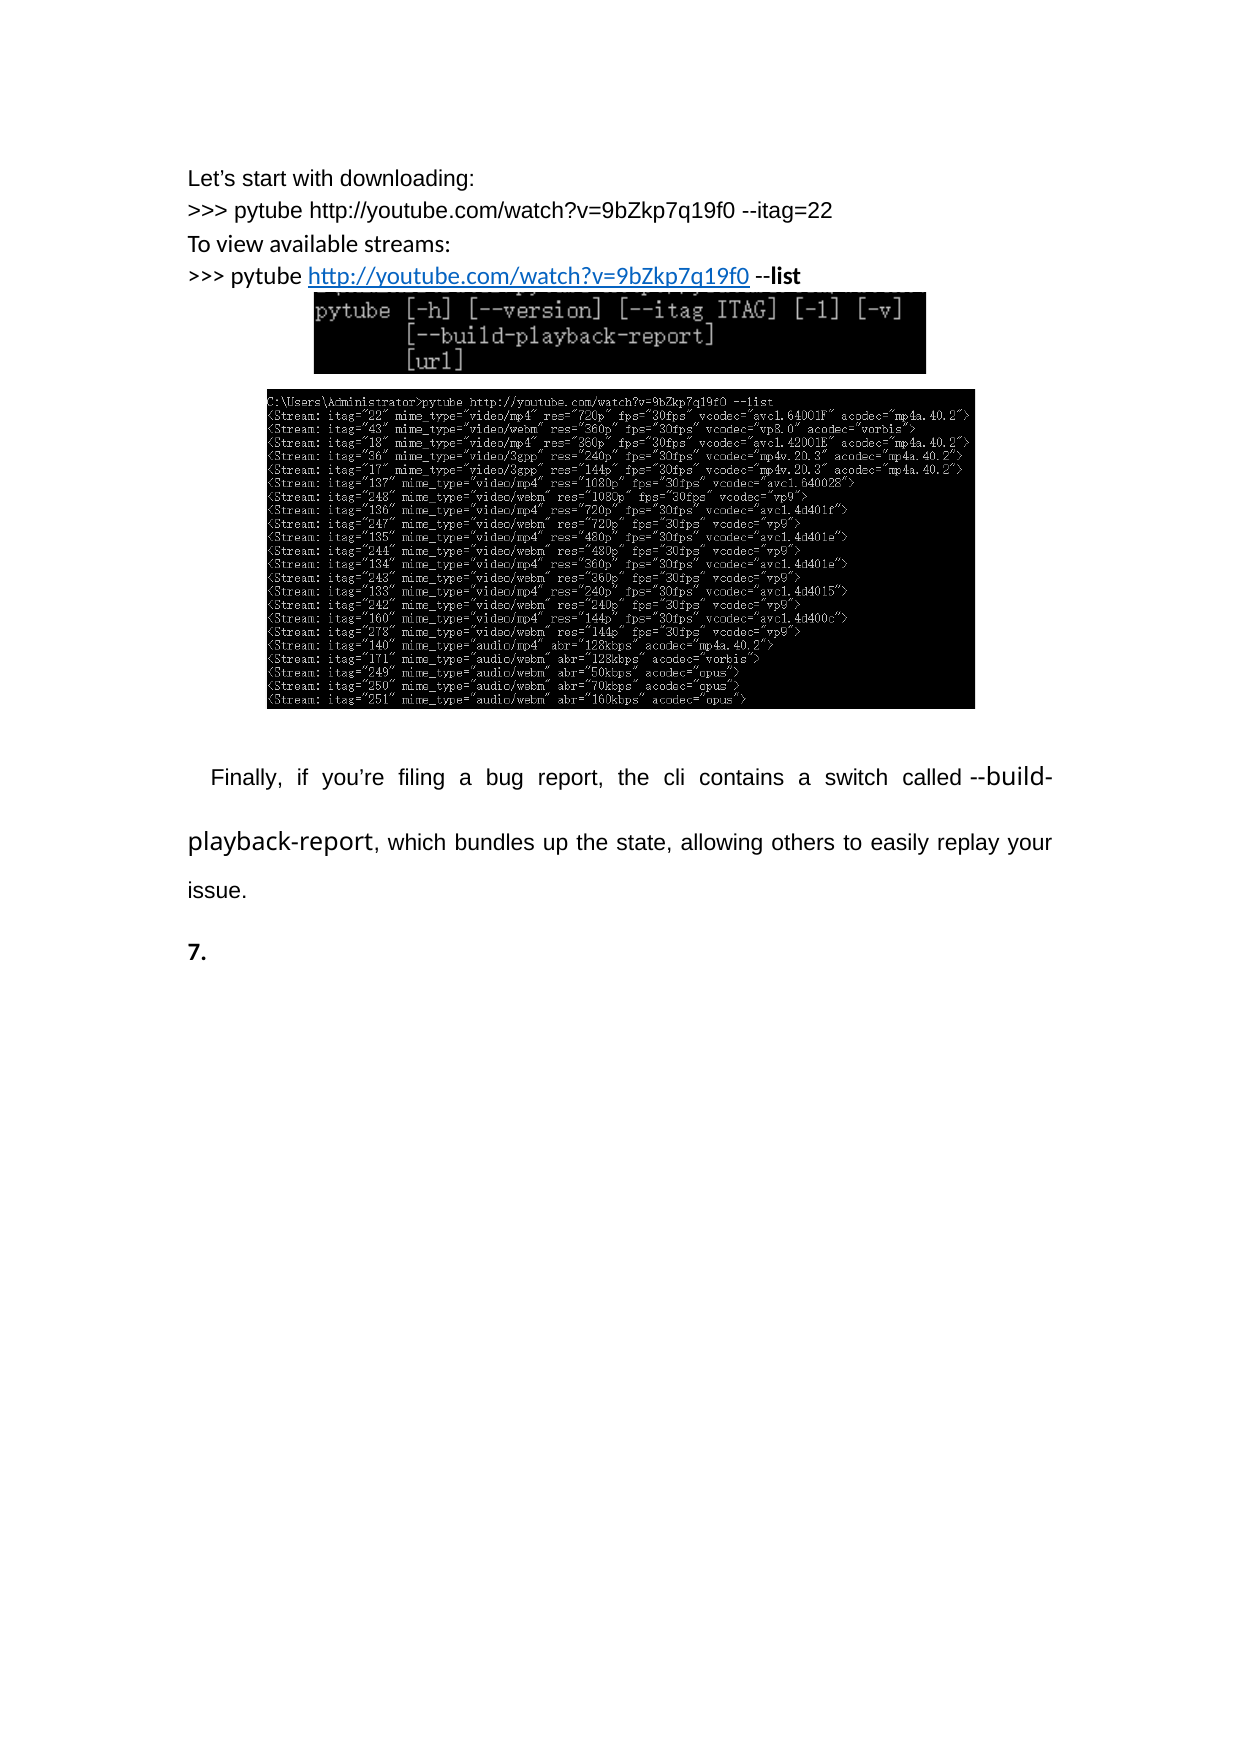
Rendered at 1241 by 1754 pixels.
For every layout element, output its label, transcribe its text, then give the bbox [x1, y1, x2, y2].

text >>> pytube http://youtube.com/watch?v=9bZkp7q19f0 --list [187, 259, 1053, 292]
picture [313, 292, 927, 374]
text To view available streams: [187, 227, 1053, 259]
text Finally, if you’re filing a bug report, the cli contains a switch called --build-playback-report, which bundles up the state, allowing others to easily replay your issue. [187, 744, 1053, 906]
text Let’s start with downloading: [187, 162, 1053, 194]
picture [265, 389, 976, 709]
text >>> pytube http://youtube.com/watch?v=9bZkp7q19f0 --itag=22 [187, 194, 1053, 227]
